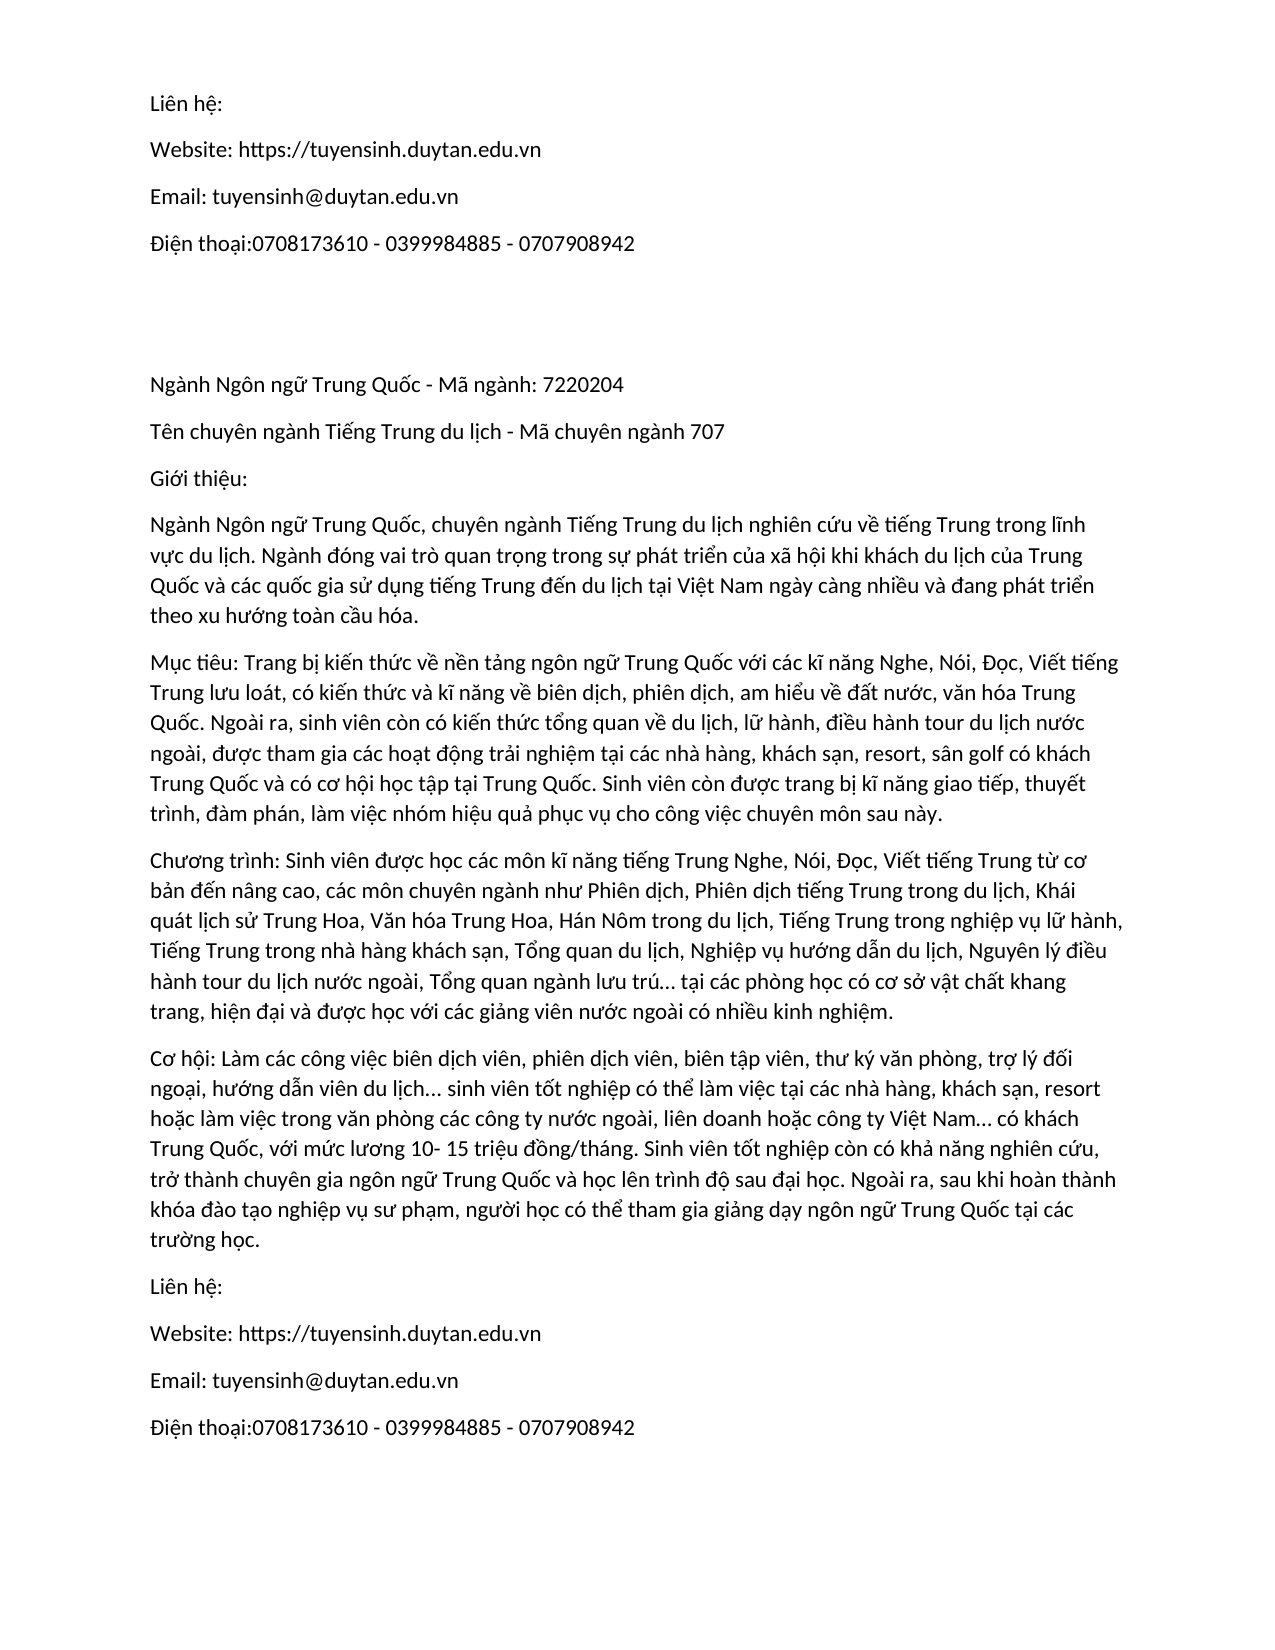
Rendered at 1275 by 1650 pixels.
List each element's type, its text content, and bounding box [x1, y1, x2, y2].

text Cơ hội: Làm các công việc biên dịch viên, phiên dịch viên, biên tập viên, thư ký văn phòng, trợ lý đối ngoại, hướng dẫn viên du lịch... sinh viên tốt nghiệp có thể làm việc tại các nhà hàng, khách sạn, resort hoặc làm việc trong văn phòng các công ty nước ngoài, liên doanh hoặc công ty Việt Nam… có khách Trung Quốc, với mức lương 10- 15 triệu đồng/tháng. Sinh viên tốt nghiệp còn có khả năng nghiên cứu, trở thành chuyên gia ngôn ngữ Trung Quốc và học lên trình độ sau đại học. Ngoài ra, sau khi hoàn thành khóa đào tạo nghiệp vụ sư phạm, người học có thể tham gia giảng dạy ngôn ngữ Trung Quốc tại các trường học. [150, 1044, 1125, 1253]
text Ngành Ngôn ngữ Trung Quốc - Mã ngành: 7220204 [150, 370, 1125, 398]
text Điện thoại:0708173610 - 0399984885 - 0707908942 [150, 229, 1125, 257]
text Liên hệ: [150, 1272, 1125, 1300]
text Website: https://tuyensinh.duytan.edu.vn [150, 136, 1125, 163]
text Ngành Ngôn ngữ Trung Quốc, chuyên ngành Tiếng Trung du lịch nghiên cứu về tiếng Trung trong lĩnh vực du lịch. Ngành đóng vai trò quan trọng trong sự phát triển của xã hội khi khách du lịch của Trung Quốc và các quốc gia sử dụng tiếng Trung đến du lịch tại Việt Nam ngày càng nhiều và đang phát triển theo xu hướng toàn cầu hóa. [150, 511, 1125, 629]
text Giới thiệu: [150, 464, 1125, 492]
text Liên hệ: [150, 89, 1125, 117]
text Email: tuyensinh@duytan.edu.vn [150, 182, 1125, 210]
text Website: https://tuyensinh.duytan.edu.vn [150, 1319, 1125, 1347]
text Tên chuyên ngành Tiếng Trung du lịch - Mã chuyên ngành 707 [150, 417, 1125, 445]
text Điện thoại:0708173610 - 0399984885 - 0707908942 [150, 1413, 1125, 1441]
text Email: tuyensinh@duytan.edu.vn [150, 1366, 1125, 1394]
text Chương trình: Sinh viên được học các môn kĩ năng tiếng Trung Nghe, Nói, Đọc, Viết tiếng Trung từ cơ bản đến nâng cao, các môn chuyên ngành như Phiên dịch, Phiên dịch tiếng Trung trong du lịch, Khái quát lịch sử Trung Hoa, Văn hóa Trung Hoa, Hán Nôm trong du lịch, Tiếng Trung trong nghiệp vụ lữ hành, Tiếng Trung trong nhà hàng khách sạn, Tổng quan du lịch, Nghiệp vụ hướng dẫn du lịch, Nguyên lý điều hành tour du lịch nước ngoài, Tổng quan ngành lưu trú… tại các phòng học có cơ sở vật chất khang trang, hiện đại và được học với các giảng viên nước ngoài có nhiều kinh nghiệm. [150, 846, 1125, 1025]
text Mục tiêu: Trang bị kiến thức về nền tảng ngôn ngữ Trung Quốc với các kĩ năng Nghe, Nói, Đọc, Viết tiếng Trung lưu loát, có kiến thức và kĩ năng về biên dịch, phiên dịch, am hiểu về đất nước, văn hóa Trung Quốc. Ngoài ra, sinh viên còn có kiến thức tổng quan về du lịch, lữ hành, điều hành tour du lịch nước ngoài, được tham gia các hoạt động trải nghiệm tại các nhà hàng, khách sạn, resort, sân golf có khách Trung Quốc và có cơ hội học tập tại Trung Quốc. Sinh viên còn được trang bị kĩ năng giao tiếp, thuyết trình, đàm phán, làm việc nhóm hiệu quả phục vụ cho công việc chuyên môn sau này. [150, 648, 1125, 827]
